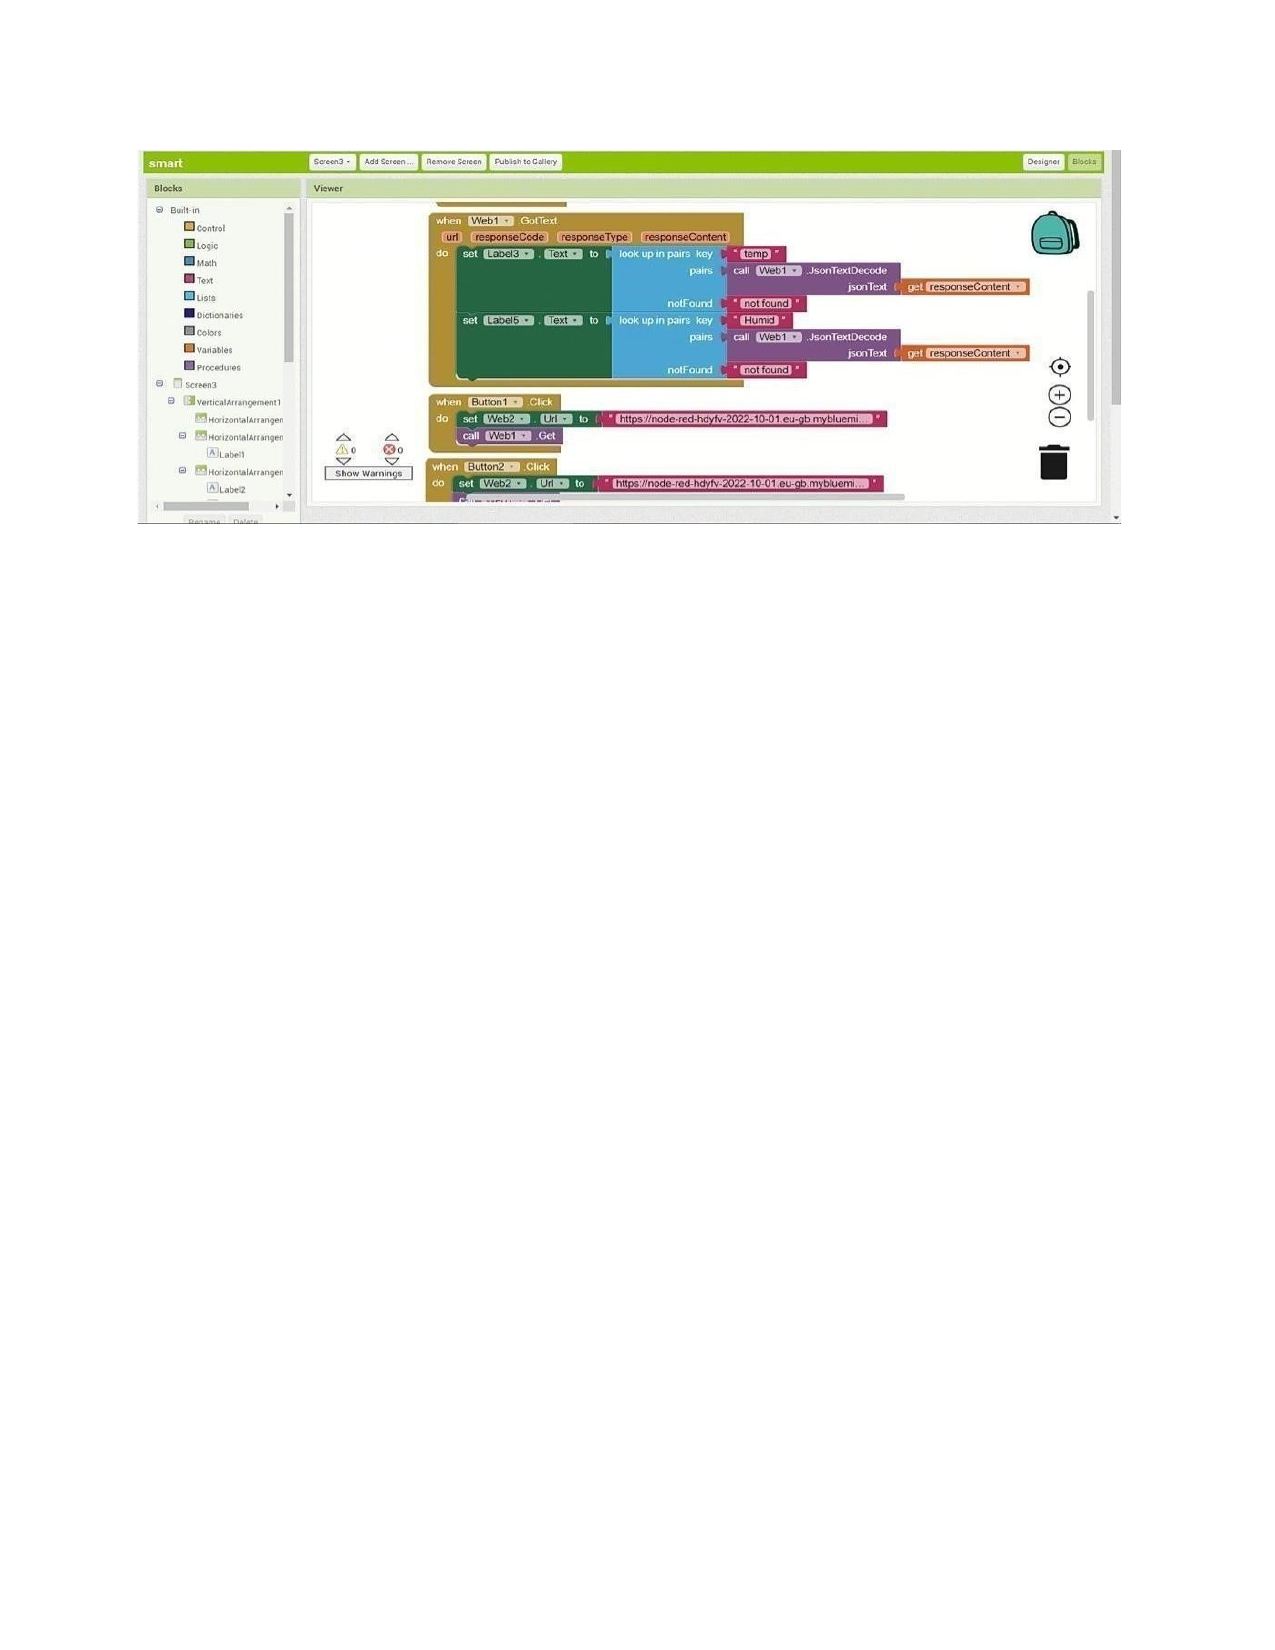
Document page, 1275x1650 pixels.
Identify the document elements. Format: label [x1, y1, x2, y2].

picture [137, 150, 1122, 524]
